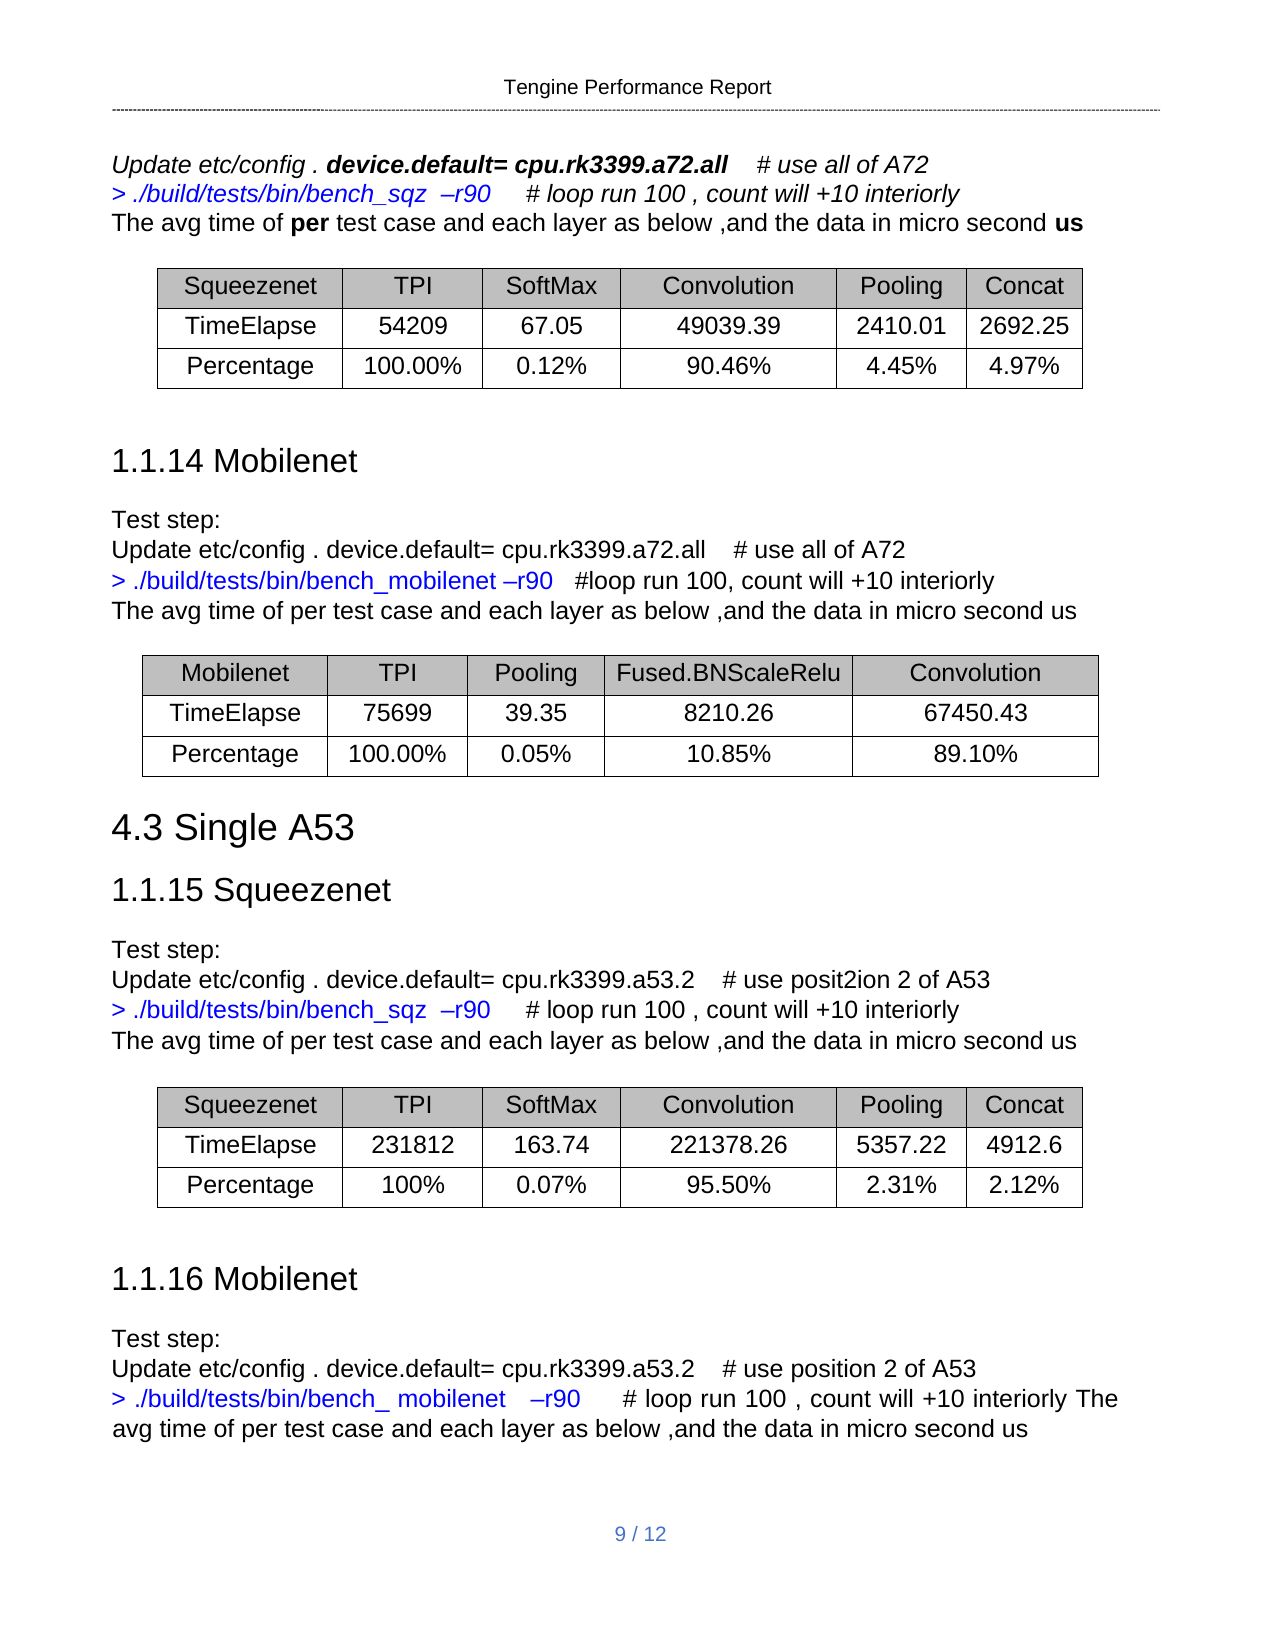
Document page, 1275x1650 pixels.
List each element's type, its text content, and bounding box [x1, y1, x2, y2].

table_cell 100.00% [328, 737, 467, 776]
text The avg time of per test case and each layer as below ,and the data in micro second us [111, 207, 1130, 236]
subtitle Mobilenet [111, 1259, 1162, 1298]
text Test step: [111, 505, 1158, 534]
table_header TPI [328, 656, 467, 695]
table_header SoftMax [483, 1088, 620, 1127]
table_cell 10.85% [605, 737, 852, 776]
table_cell 4912.6 [967, 1128, 1082, 1167]
table_cell 0.05% [468, 737, 604, 776]
table_cell 54209 [343, 309, 482, 348]
subtitle Squeezenet [111, 871, 1162, 909]
table_cell 8210.26 [605, 696, 852, 736]
table_header Pooling [837, 269, 966, 308]
table_header Fused.BNScaleRelu [605, 656, 852, 695]
table_cell 2410.01 [837, 309, 966, 348]
table_cell 5357.22 [837, 1128, 966, 1167]
text Test step: [111, 934, 1158, 963]
table_header Convolution [621, 269, 836, 308]
table_cell 75699 [328, 696, 467, 736]
table_cell 89.10% [853, 737, 1098, 776]
table_header Squeezenet [158, 269, 342, 308]
text Update etc/config . device.default= cpu.rk3399.a53.2 # use position 2 of A53 [111, 1354, 1158, 1383]
table_cell TimeElapse [158, 309, 342, 348]
text > ./build/tests/bin/bench_sqz –r90 # loop run 100 , count will +10 interiorly [111, 179, 1162, 207]
table_cell 90.46% [621, 349, 836, 388]
table_cell 95.50% [621, 1168, 836, 1207]
text The avg time of per test case and each layer as below ,and the data in micro second us [111, 1026, 1117, 1054]
table_cell 4.97% [967, 349, 1082, 388]
text > ./build/tests/bin/bench_sqz –r90 # loop run 100 , count will +10 interiorly [111, 995, 1158, 1024]
text Update etc/config . device.default= cpu.rk3399.a72.all # use all of A72 [111, 535, 1158, 564]
table_cell 231812 [343, 1128, 482, 1167]
table_header Pooling [837, 1088, 966, 1127]
table_cell 2.31% [837, 1168, 966, 1207]
table_header Convolution [853, 656, 1098, 695]
subtitle Mobilenet [111, 441, 1162, 479]
text > ./build/tests/bin/bench_mobilenet –r90 #loop run 100, count will +10 interiorly [111, 566, 1158, 594]
table_cell 221378.26 [621, 1128, 836, 1167]
table_cell Percentage [158, 349, 342, 388]
table_header Pooling [468, 656, 604, 695]
table_cell 163.74 [483, 1128, 620, 1167]
table_cell 49039.39 [621, 309, 836, 348]
table_header Concat [967, 269, 1082, 308]
table_cell 4.45% [837, 349, 966, 388]
text Update etc/config . device.default= cpu.rk3399.a72.all # use all of A72 [111, 150, 1162, 179]
table_header TPI [343, 269, 482, 308]
text The avg time of per test case and each layer as below ,and the data in micro second us [111, 596, 1158, 625]
table_header Convolution [621, 1088, 836, 1127]
text Test step: [111, 1323, 1158, 1352]
table_cell 2692.25 [967, 309, 1082, 348]
table_cell TimeElapse [143, 696, 327, 736]
table_header Mobilenet [143, 656, 327, 695]
table_cell Percentage [143, 737, 327, 776]
table_cell 2.12% [967, 1168, 1082, 1207]
table_header SoftMax [483, 269, 620, 308]
text > ./build/tests/bin/bench_ mobilenet –r90 # loop run 100 , count will +10 interiorly The avg time of per test case and each layer as below ,and the data in micro second us [111, 1384, 1120, 1443]
text Update etc/config . device.default= cpu.rk3399.a53.2 # use posit2ion 2 of A53 [111, 965, 1158, 994]
table_header Squeezenet [158, 1088, 342, 1127]
table_header TPI [343, 1088, 482, 1127]
table_cell 100.00% [343, 349, 482, 388]
table_cell 0.07% [483, 1168, 620, 1207]
table_cell 67450.43 [853, 696, 1098, 736]
table_cell 67.05 [483, 309, 620, 348]
table_cell Percentage [158, 1168, 342, 1207]
subtitle Single A53 [111, 805, 1162, 848]
table_cell 39.35 [468, 696, 604, 736]
table_cell TimeElapse [158, 1128, 342, 1167]
table_cell 100% [343, 1168, 482, 1207]
table_cell 0.12% [483, 349, 620, 388]
table_header Concat [967, 1088, 1082, 1127]
